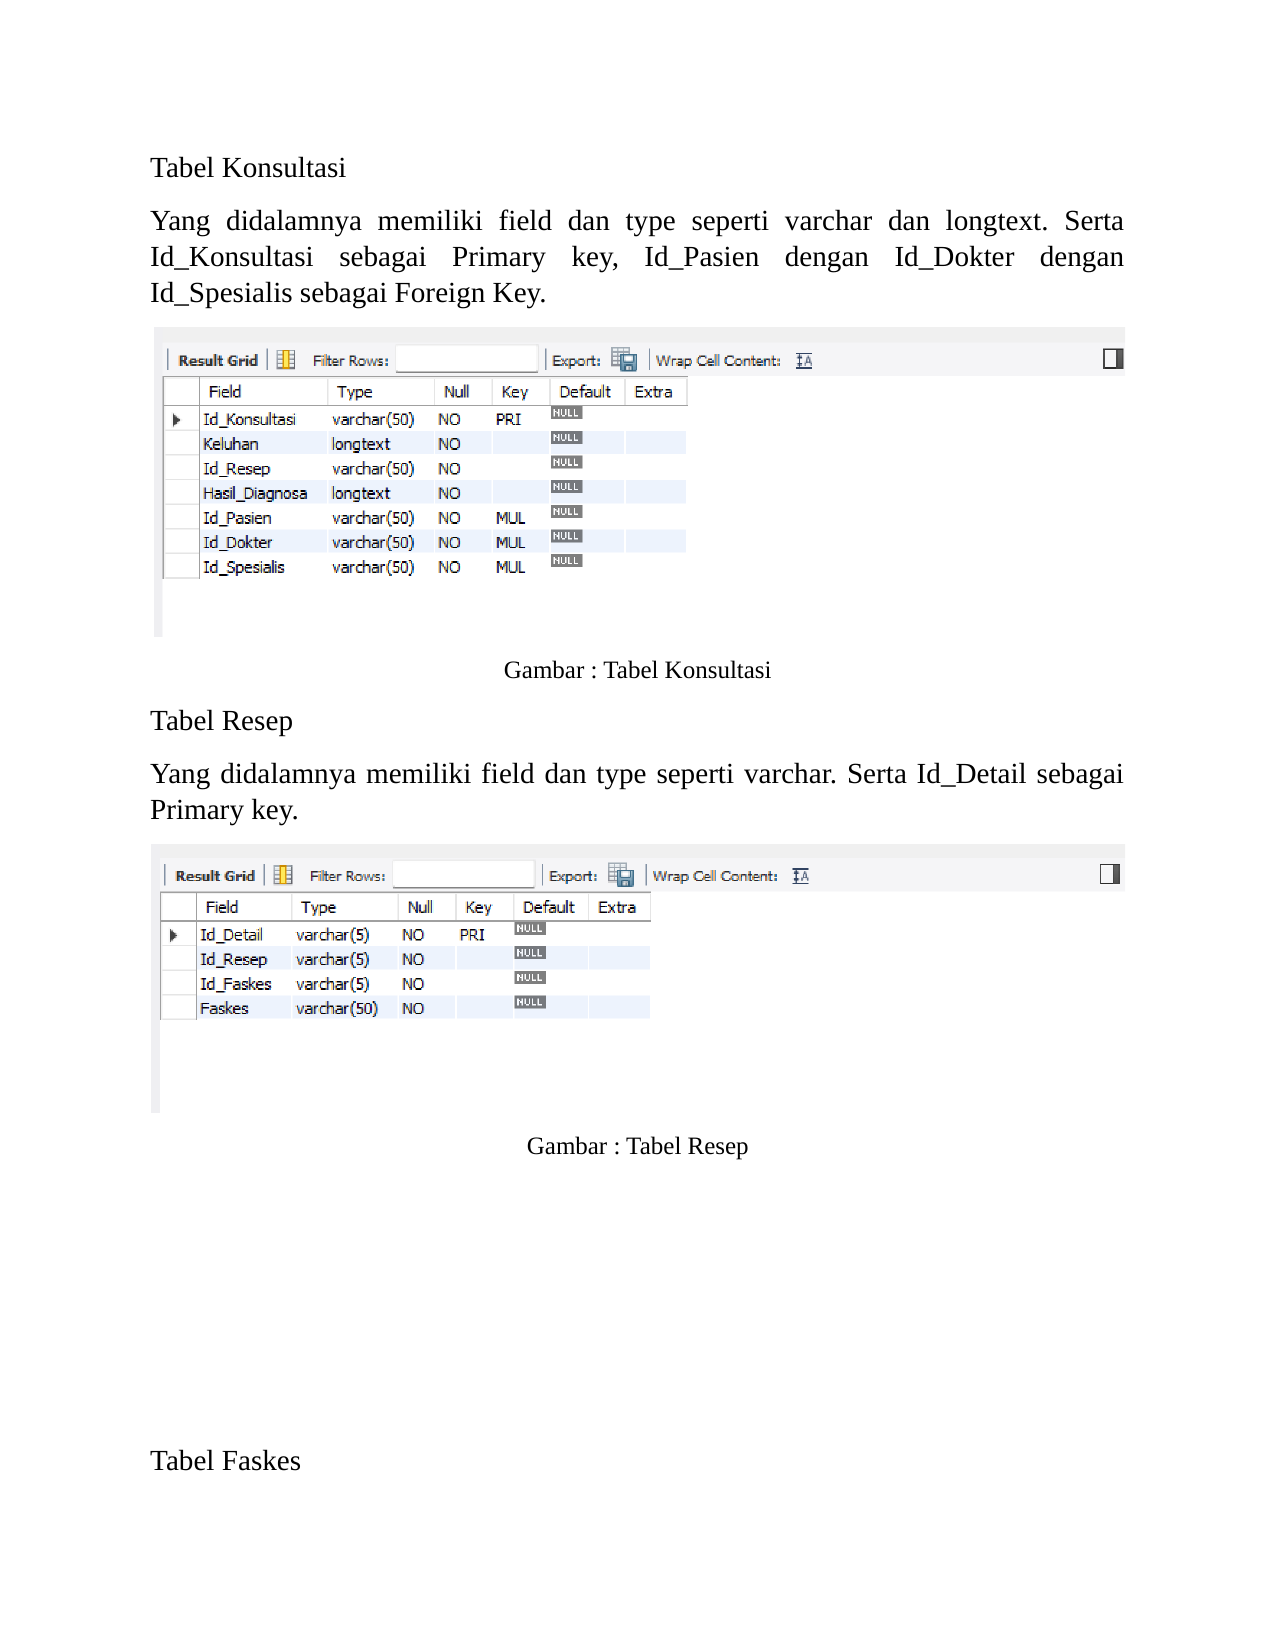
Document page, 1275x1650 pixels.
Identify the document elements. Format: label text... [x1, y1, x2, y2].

text Gambar : Tabel Konsultasi [150, 655, 1125, 684]
picture [150, 844, 1125, 1113]
text Yang didalamnya memiliki field dan type seperti varchar dan longtext. Serta Id_Konsultasi sebagai Primary key, Id_Pasien dengan Id_Dokter dengan Id_Spesialis sebagai Foreign Key. [150, 203, 1125, 309]
text Tabel Faskes [150, 1443, 1125, 1477]
text Tabel Resep [150, 703, 1125, 736]
text Tabel Konsultasi [150, 150, 1125, 183]
picture [150, 327, 1125, 637]
text Yang didalamnya memiliki field dan type seperti varchar. Serta Id_Detail sebagai Primary key. [150, 756, 1125, 825]
text Gambar : Tabel Resep [150, 1131, 1125, 1160]
